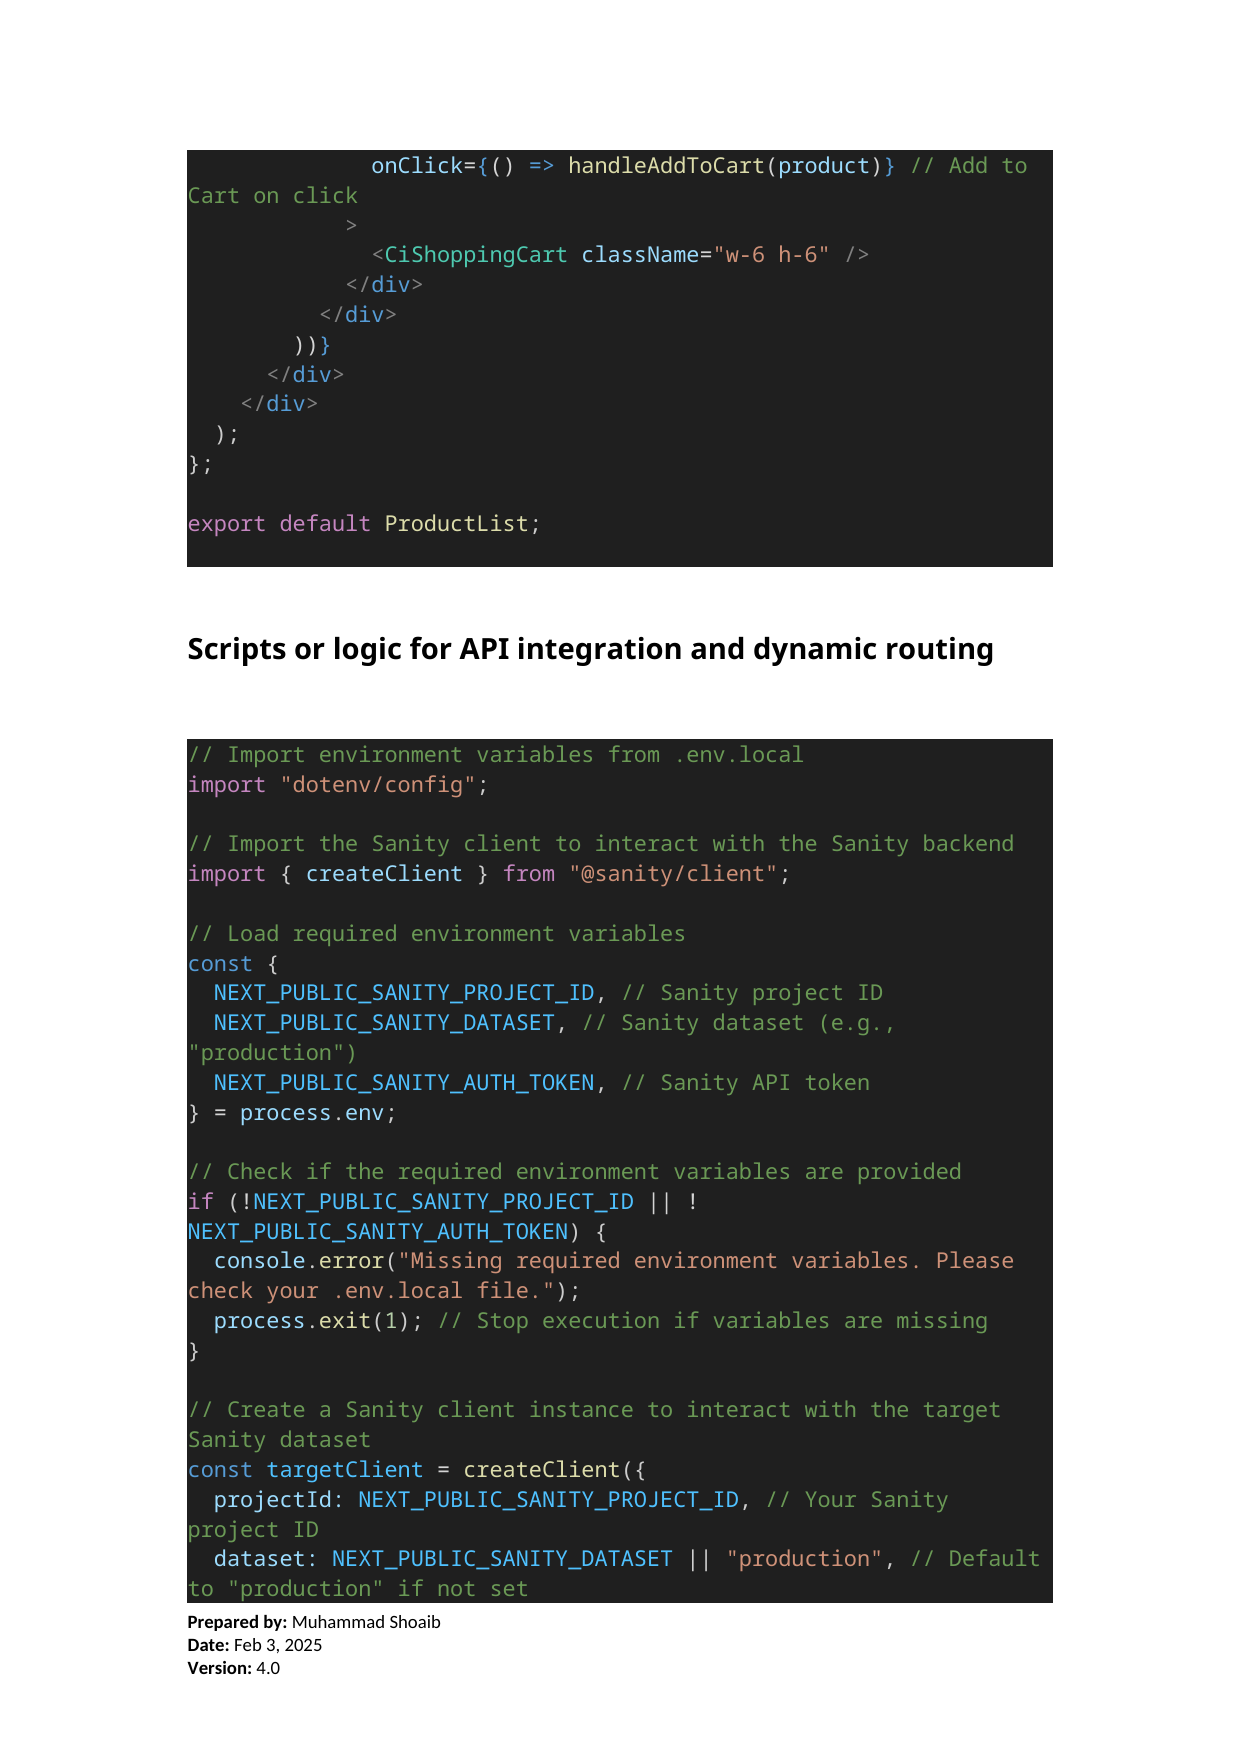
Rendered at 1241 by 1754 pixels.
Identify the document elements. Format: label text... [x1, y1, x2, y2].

text } [187, 1335, 1053, 1365]
text </div> [187, 388, 1053, 418]
text onClick={() => handleAddToCart(product)} // Add to Cart on click [187, 150, 1053, 209]
text // Import the Sanity client to interact with the Sanity backend [187, 828, 1053, 858]
text </div> [187, 269, 1053, 299]
text // Check if the required environment variables are provided [187, 1156, 1053, 1186]
text projectId: NEXT_PUBLIC_SANITY_PROJECT_ID, // Your Sanity project ID [187, 1484, 1053, 1543]
text }; [187, 448, 1053, 478]
text NEXT_PUBLIC_SANITY_PROJECT_ID, // Sanity project ID [187, 977, 1053, 1007]
text import "dotenv/config"; [187, 769, 1053, 799]
text // Create a Sanity client instance to interact with the target Sanity dataset [187, 1394, 1053, 1454]
text NEXT_PUBLIC_SANITY_DATASET, // Sanity dataset (e.g., "production") [187, 1007, 1053, 1067]
text export default ProductList; [187, 507, 1053, 537]
text </div> [187, 299, 1053, 329]
text console.error("Missing required environment variables. Please check your .env.local file."); [187, 1246, 1053, 1305]
text dataset: NEXT_PUBLIC_SANITY_DATASET || "production", // Default to "production" if not set [187, 1543, 1053, 1603]
text > [187, 209, 1053, 239]
text Scripts or logic for API integration and dynamic routing [187, 628, 1053, 668]
text if (!NEXT_PUBLIC_SANITY_PROJECT_ID || !NEXT_PUBLIC_SANITY_AUTH_TOKEN) { [187, 1186, 1053, 1246]
text import { createClient } from "@sanity/client"; [187, 858, 1053, 888]
text const targetClient = createClient({ [187, 1454, 1053, 1484]
text process.exit(1); // Stop execution if variables are missing [187, 1305, 1053, 1335]
text <CiShoppingCart className="w-6 h-6" /> [187, 239, 1053, 269]
text // Load required environment variables [187, 918, 1053, 948]
text ))} [187, 329, 1053, 358]
text } = process.env; [187, 1097, 1053, 1126]
text ); [187, 418, 1053, 448]
text const { [187, 948, 1053, 977]
text // Import environment variables from .env.local [187, 739, 1053, 769]
text </div> [187, 358, 1053, 388]
text NEXT_PUBLIC_SANITY_AUTH_TOKEN, // Sanity API token [187, 1067, 1053, 1097]
